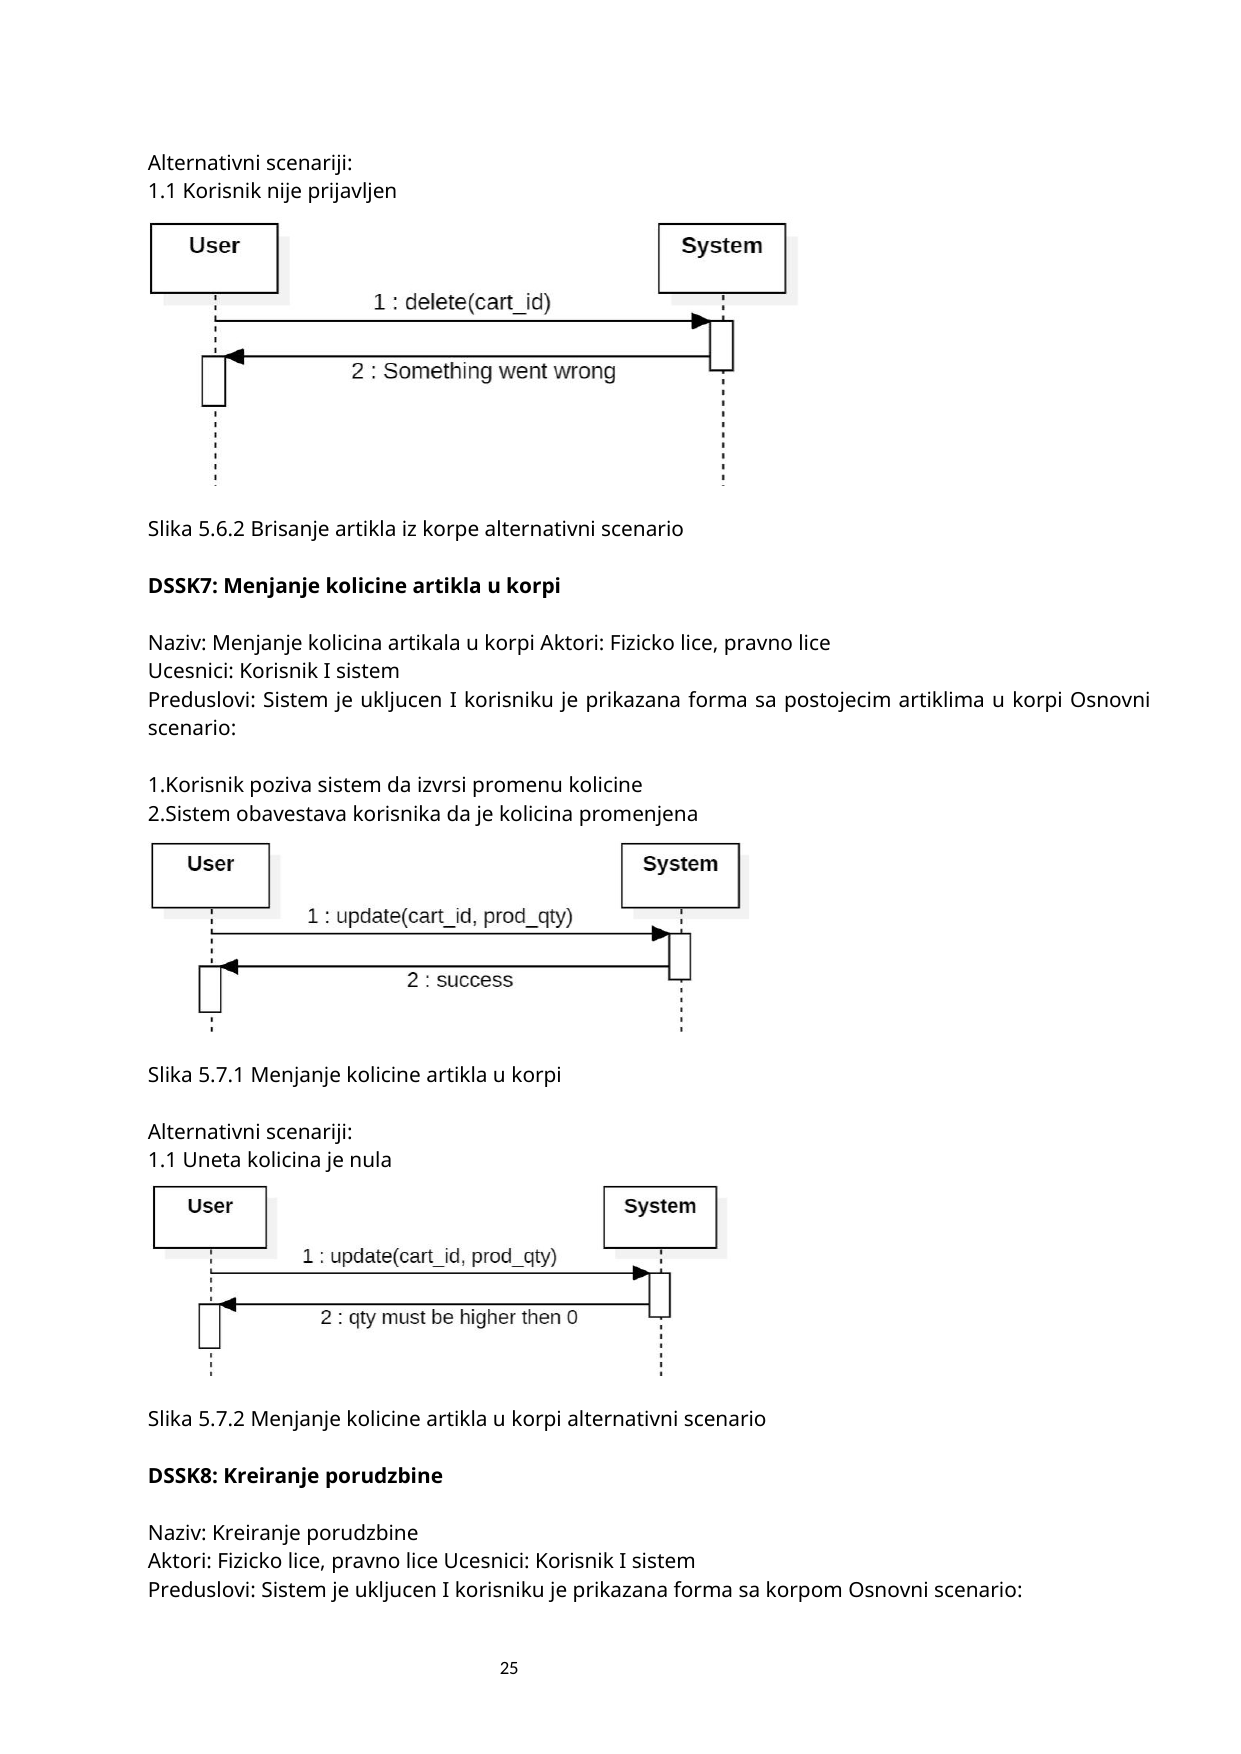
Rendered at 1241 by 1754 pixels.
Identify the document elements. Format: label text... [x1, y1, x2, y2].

picture [149, 217, 799, 486]
list Naziv: Kreiranje porudzbine [148, 1518, 1152, 1547]
picture [148, 841, 750, 1032]
list Preduslovi: Sistem je ukljucen I korisniku je prikazana forma sa korpom Osnovni scenario: [148, 1575, 1152, 1603]
list DSSK7: Menjanje kolicine artikla u korpi [148, 571, 1152, 600]
list Aktori: Fizicko lice, pravno lice Ucesnici: Korisnik I sistem [148, 1547, 1152, 1575]
list Naziv: Menjanje kolicina artikala u korpi Aktori: Fizicko lice, pravno lice [148, 628, 1152, 657]
list Slika 5.7.2 Menjanje kolicine artikla u korpi alternativni scenario [148, 1404, 1152, 1433]
list Alternativni scenariji: [148, 1117, 1152, 1145]
list DSSK8: Kreiranje porudzbine [148, 1461, 1152, 1490]
picture [150, 1185, 732, 1376]
list 2.Sistem obavestava korisnika da je kolicina promenjena [148, 799, 1152, 827]
list 1.Korisnik poziva sistem da izvrsi promenu kolicine [148, 770, 1152, 799]
list Alternativni scenariji: [148, 148, 1152, 176]
list Preduslovi: Sistem je ukljucen I korisniku je prikazana forma sa postojecim artiklima u korpi Osnovni scenario: [148, 685, 1152, 742]
list Ucesnici: Korisnik I sistem [148, 657, 1152, 685]
list 1.1 Uneta kolicina je nula [148, 1145, 1152, 1174]
list 1.1 Korisnik nije prijavljen [148, 176, 1152, 204]
